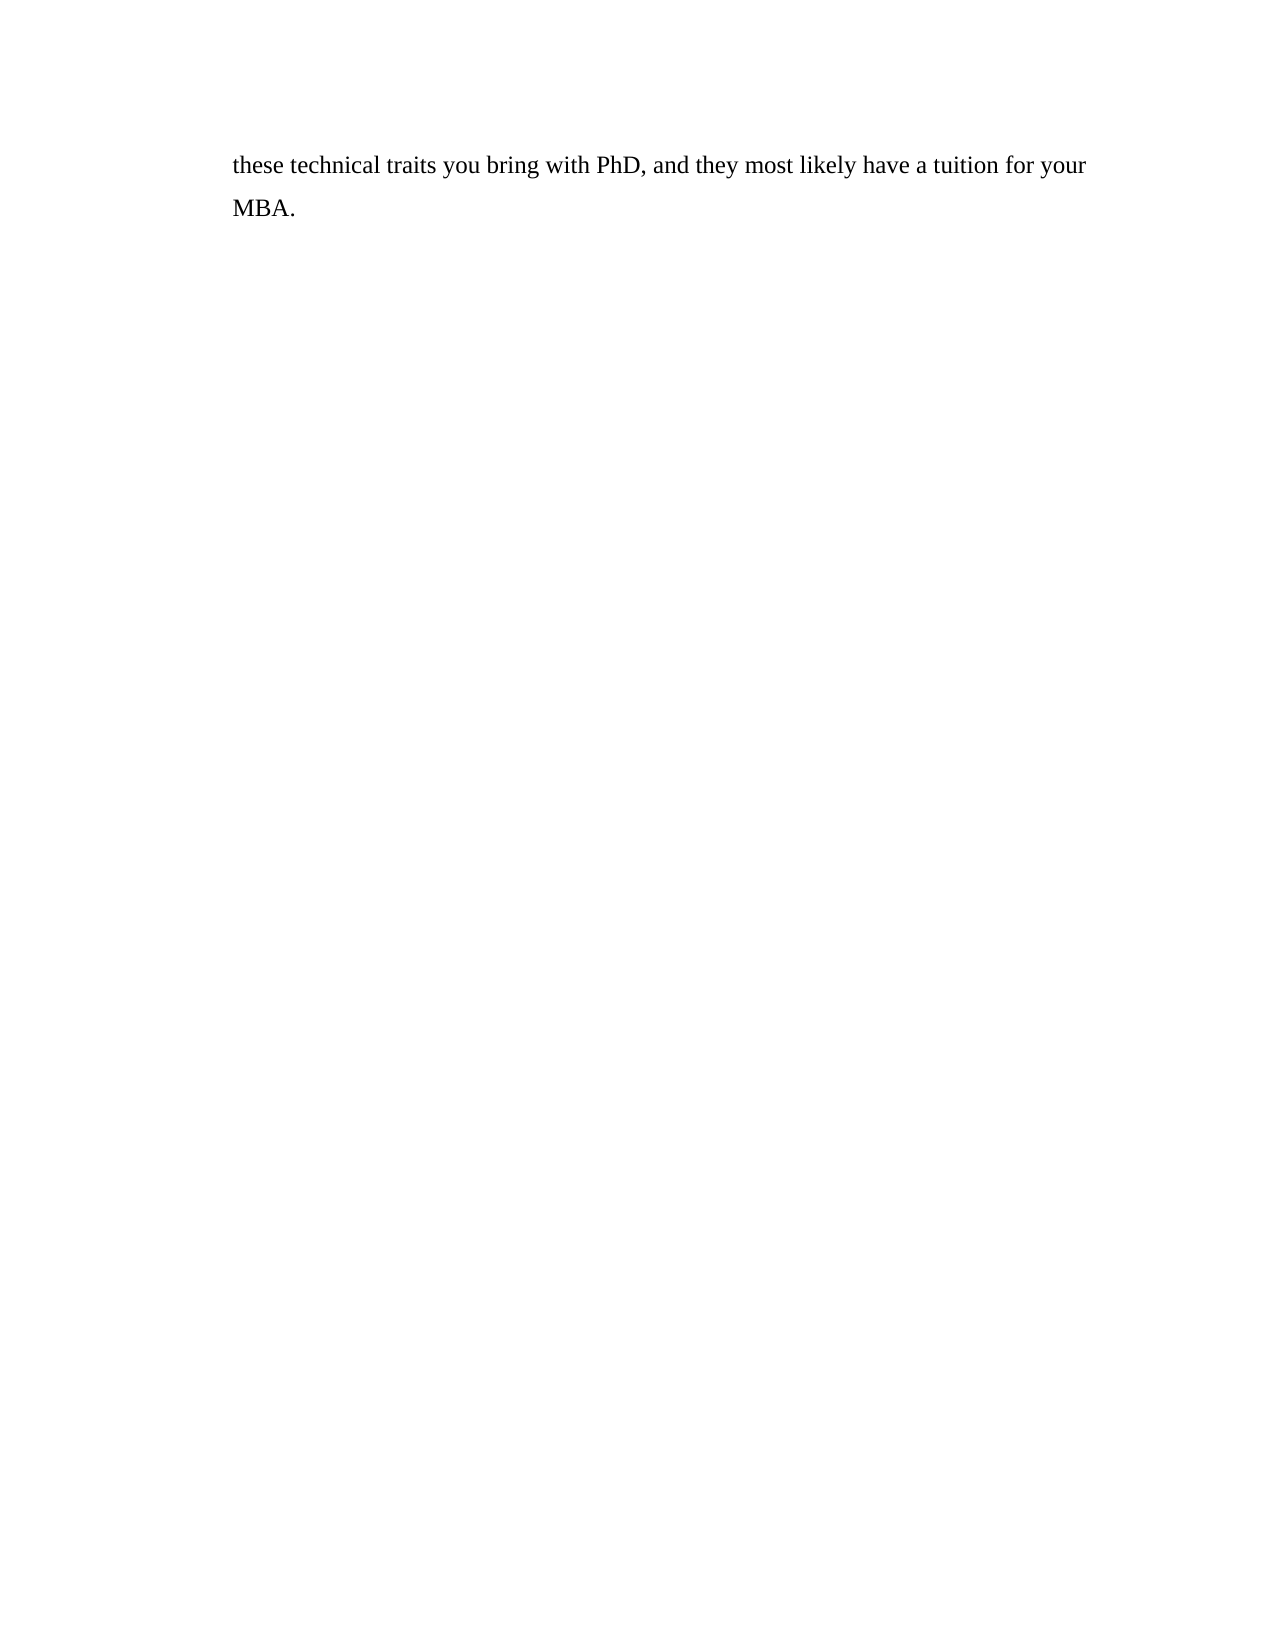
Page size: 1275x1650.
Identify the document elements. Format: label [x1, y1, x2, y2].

list [187, 150, 1125, 222]
